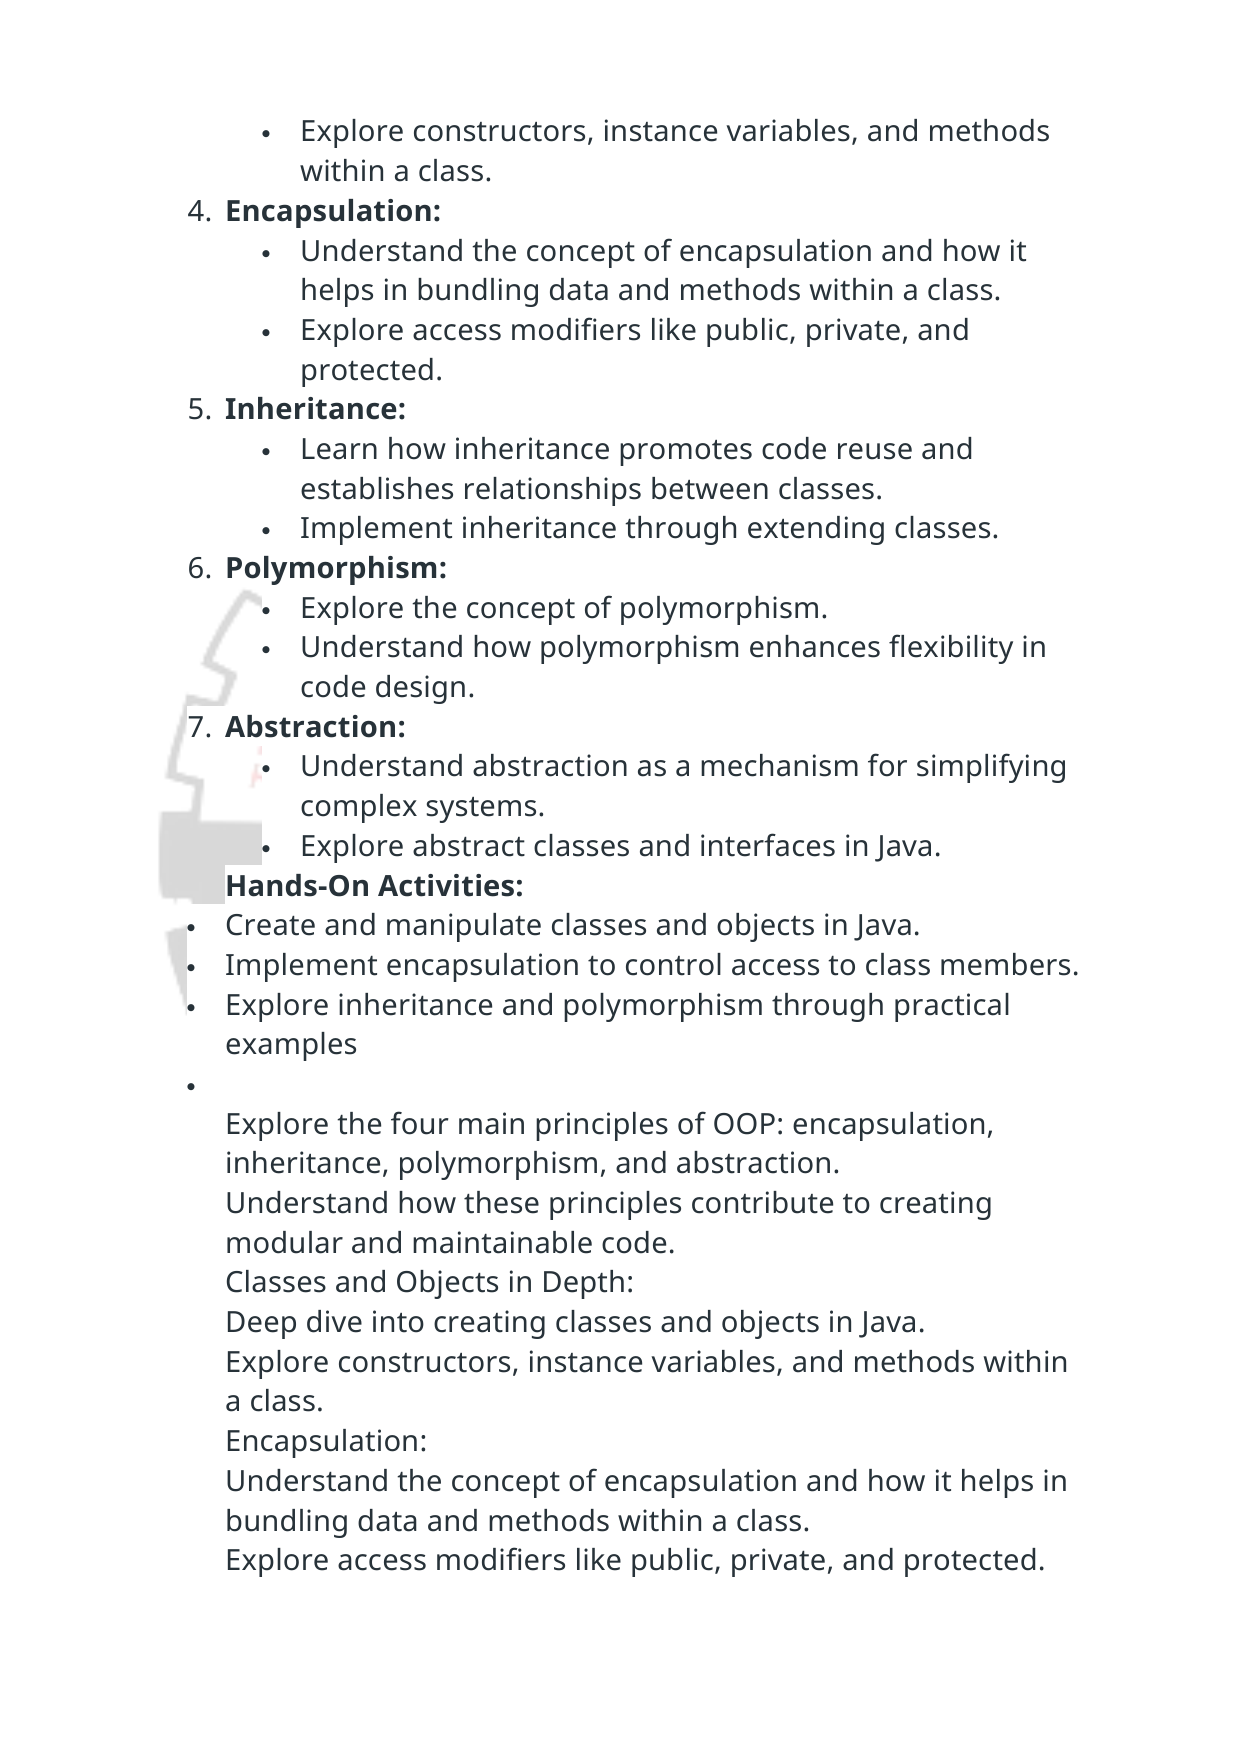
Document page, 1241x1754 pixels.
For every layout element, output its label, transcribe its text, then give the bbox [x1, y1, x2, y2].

text Explore constructors, instance variables, and methods within a class. [225, 1341, 1090, 1420]
text Explore the four main principles of OOP: encapsulation, inheritance, polymorphism, and abstraction. [225, 1103, 1090, 1182]
list Inheritance: [187, 388, 1090, 428]
list Encapsulation: [187, 190, 1090, 230]
list Abstraction: [187, 706, 1090, 746]
text Classes and Objects in Depth: [225, 1262, 1090, 1301]
list Explore abstract classes and interfaces in Java. [262, 825, 1090, 865]
list Understand abstraction as a mechanism for simplifying complex systems. [262, 746, 1090, 825]
list Learn how inheritance promotes code reuse and establishes relationships between classes. [262, 428, 1090, 508]
list Implement encapsulation to control access to class members. [187, 944, 1090, 984]
list Understand how polymorphism enhances flexibility in code design. [262, 627, 1090, 706]
text Understand how these principles contribute to creating modular and maintainable code. [225, 1182, 1090, 1262]
list Explore inheritance and polymorphism through practical examples [187, 984, 1090, 1063]
list Polymorphism: [187, 547, 1090, 587]
list Understand the concept of encapsulation and how it helps in bundling data and methods within a class. [262, 230, 1090, 309]
text Deep dive into creating classes and objects in Java. [225, 1301, 1090, 1341]
text Hands-On Activities: [225, 865, 1090, 904]
list Explore the concept of polymorphism. [262, 587, 1090, 627]
text Explore access modifiers like public, private, and protected. [225, 1539, 1090, 1579]
text Understand the concept of encapsulation and how it helps in bundling data and methods within a class. [225, 1460, 1090, 1539]
list Create and manipulate classes and objects in Java. [187, 904, 1090, 944]
list Explore constructors, instance variables, and methods within a class. [262, 111, 1090, 190]
list Implement inheritance through extending classes. [262, 508, 1090, 547]
text Encapsulation: [225, 1420, 1090, 1460]
list Explore access modifiers like public, private, and protected. [262, 309, 1090, 388]
